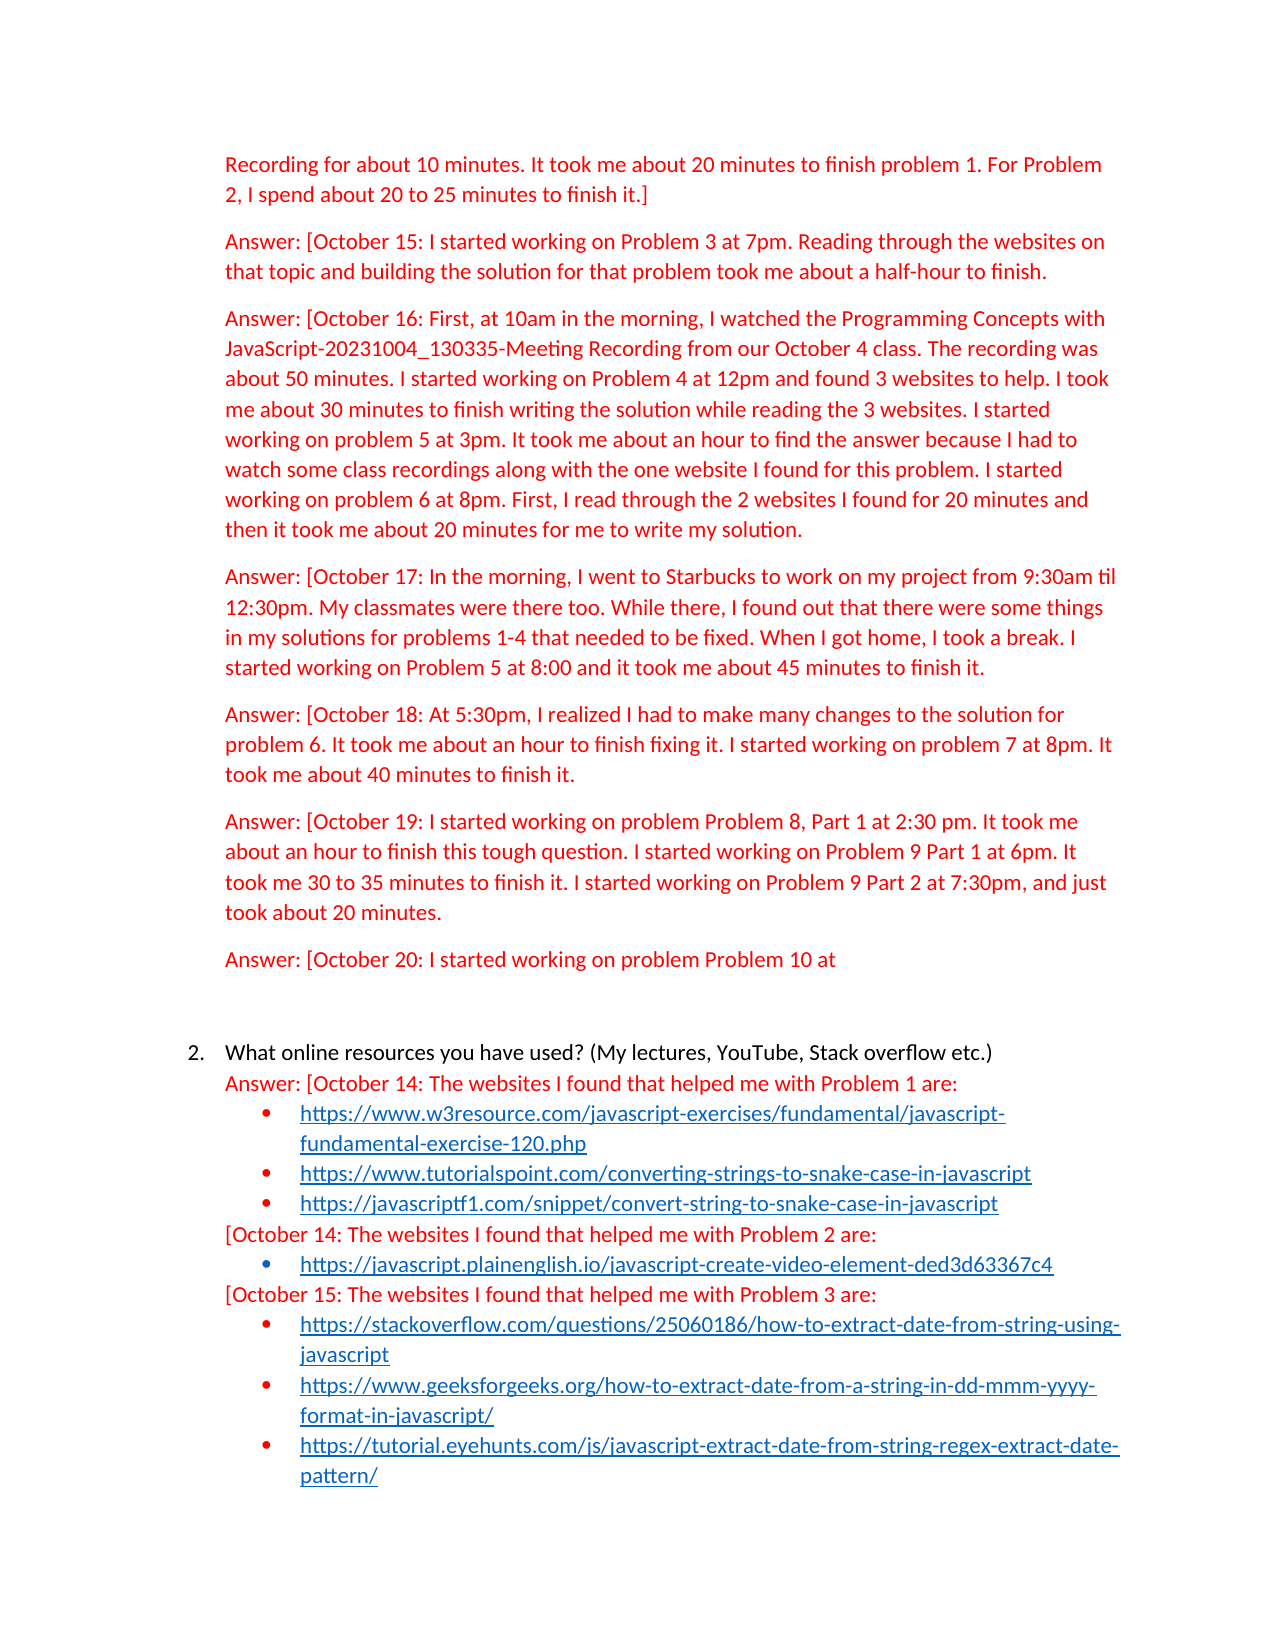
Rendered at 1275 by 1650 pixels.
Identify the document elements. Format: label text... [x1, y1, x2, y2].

list https://www.w3resource.com/javascript-exercises/fundamental/javascript-fundamental-exercise-120.php [262, 1099, 1125, 1157]
list https://stackoverflow.com/questions/25060186/how-to-extract-date-from-string-using-javascript [262, 1310, 1125, 1369]
text Answer: [October 16: First, at 10am in the morning, I watched the Programming Concepts with JavaScript-20231004_130335-Meeting Recording from our October 4 class. The recording was about 50 minutes. I started working on Problem 4 at 12pm and found 3 websites to help. I took me about 30 minutes to finish writing the solution while reading the 3 websites. I started working on problem 5 at 3pm. It took me about an hour to find the answer because I had to watch some class recordings along with the one website I found for this problem. I started working on problem 6 at 8pm. First, I read through the 2 websites I found for 20 minutes and then it took me about 20 minutes for me to write my solution. [225, 304, 1125, 544]
list [October 14: The websites I found that helped me with Problem 2 are: [225, 1220, 1125, 1248]
text Answer: [October 19: I started working on problem Problem 8, Part 1 at 2:30 pm. It took me about an hour to finish this tough question. I started working on Problem 9 Part 1 at 6pm. It took me 30 to 35 minutes to finish it. I started working on Problem 9 Part 2 at 7:30pm, and just took about 20 minutes. [225, 807, 1125, 926]
list https://www.geeksforgeeks.org/how-to-extract-date-from-a-string-in-dd-mmm-yyyy-format-in-javascript/ [262, 1371, 1125, 1429]
list https://javascriptf1.com/snippet/convert-string-to-snake-case-in-javascript [262, 1189, 1125, 1218]
list What online resources you have used? (My lectures, YouTube, Stack overflow etc.) [187, 1038, 1125, 1067]
list https://javascript.plainenglish.io/javascript-create-video-element-ded3d63367c4 [262, 1250, 1125, 1278]
text Answer: [October 18: At 5:30pm, I realized I had to make many changes to the solution for problem 6. It took me about an hour to finish fixing it. I started working on problem 7 at 8pm. It took me about 40 minutes to finish it. [225, 700, 1125, 788]
list Answer: [October 14: The websites I found that helped me with Problem 1 are: [225, 1069, 1125, 1097]
text Answer: [October 17: In the morning, I went to Starbucks to work on my project from 9:30am til 12:30pm. My classmates were there too. While there, I found out that there were some things in my solutions for problems 1-4 that needed to be fixed. When I got home, I took a break. I started working on Problem 5 at 8:00 and it took me about 45 minutes to finish it. [225, 562, 1125, 681]
list https://www.tutorialspoint.com/converting-strings-to-snake-case-in-javascript [262, 1159, 1125, 1187]
text Answer: [October 20: I started working on problem Problem 10 at [225, 945, 1125, 973]
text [225, 150, 1125, 208]
list [October 15: The websites I found that helped me with Problem 3 are: [225, 1280, 1125, 1308]
list https://tutorial.eyehunts.com/js/javascript-extract-date-from-string-regex-extract-date-pattern/ [262, 1431, 1125, 1489]
text Answer: [October 15: I started working on Problem 3 at 7pm. Reading through the websites on that topic and building the solution for that problem took me about a half-hour to finish. [225, 227, 1125, 285]
